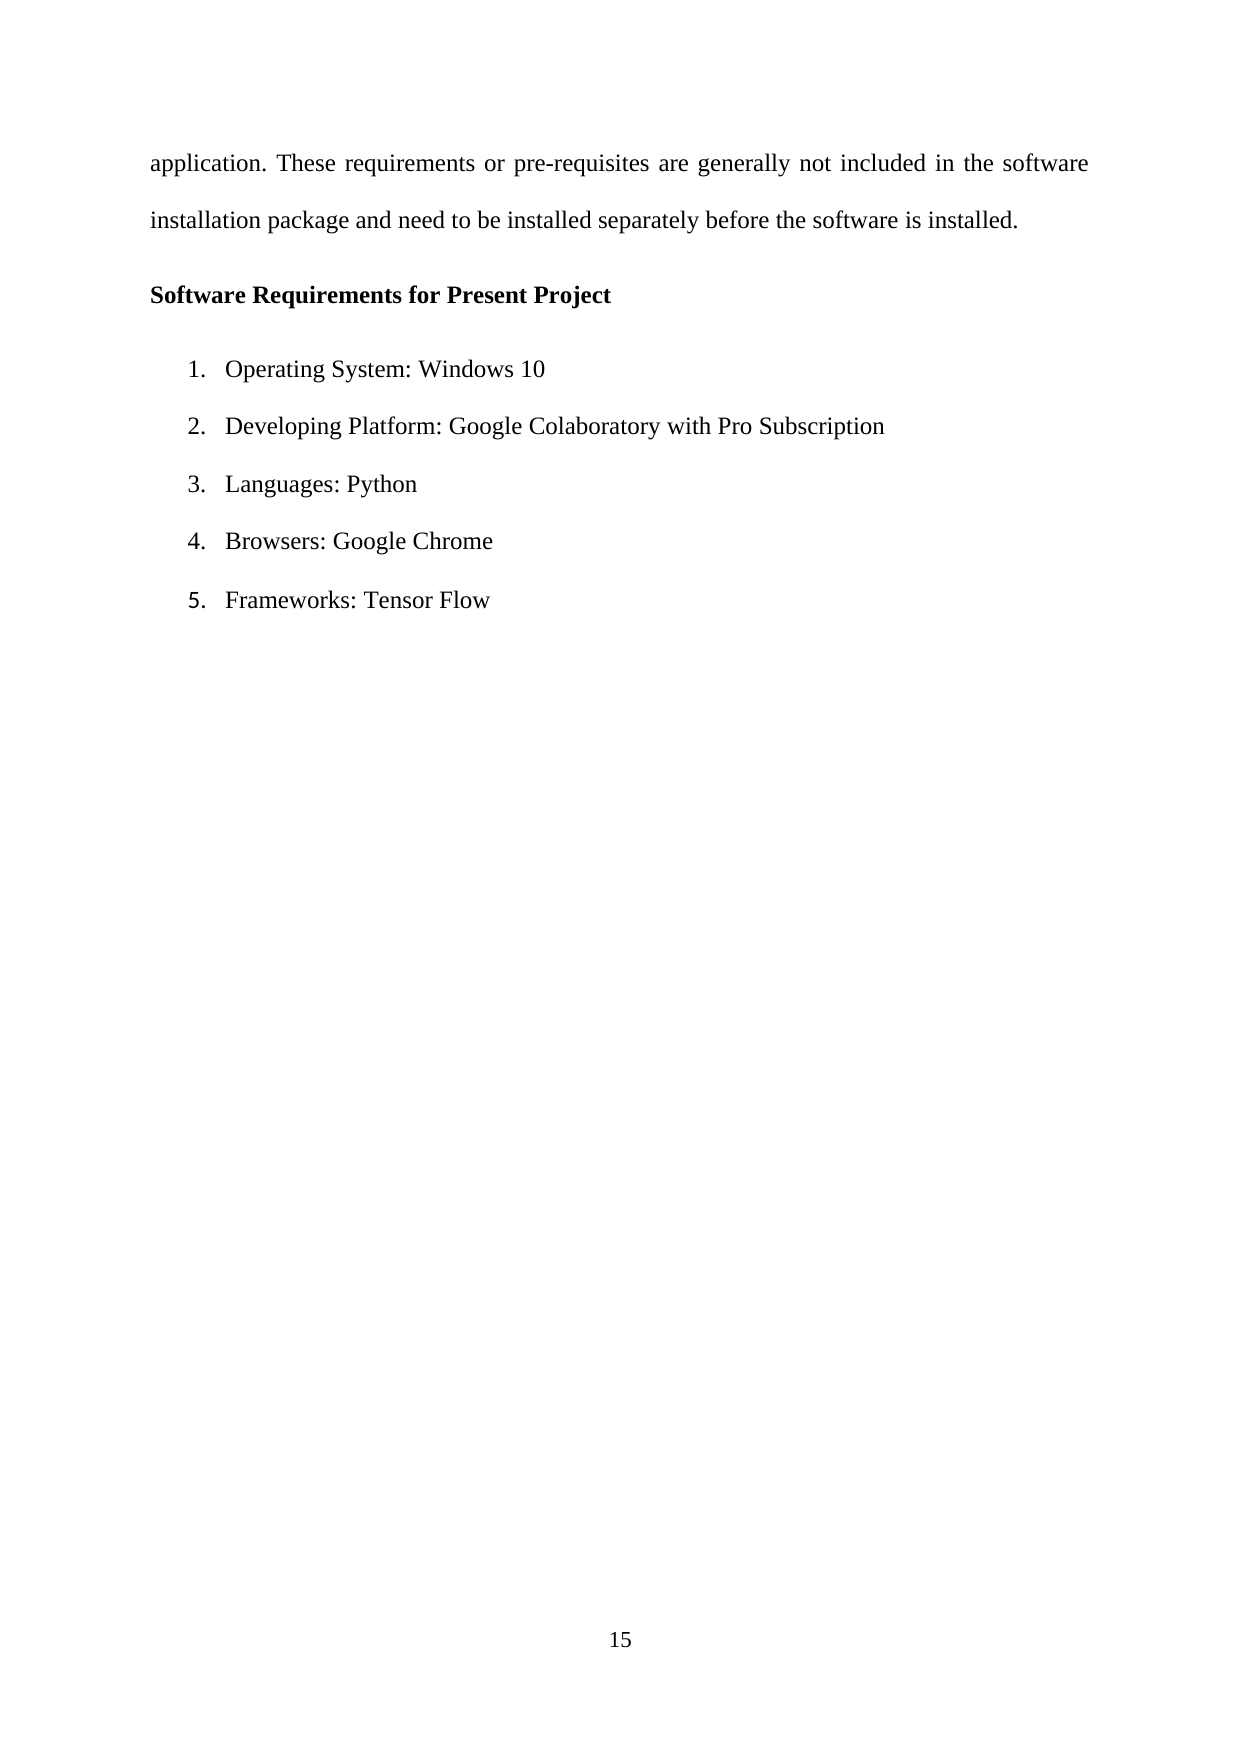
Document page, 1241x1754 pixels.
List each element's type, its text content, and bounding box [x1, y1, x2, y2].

subtitle Software Requirements for Present Project [150, 280, 1230, 308]
list Developing Platform: Google Colaboratory with Pro Subscription [187, 411, 1230, 440]
list Operating System: Windows 10 [187, 354, 1230, 383]
list Frameworks: Tensor Flow [187, 584, 1230, 614]
list Browsers: Google Chrome [187, 526, 1230, 555]
list Languages: Python [187, 469, 1230, 498]
text application. These requirements or pre-requisites are generally not included in the software installation package and need to be installed separately before the software is installed. [150, 148, 1091, 234]
